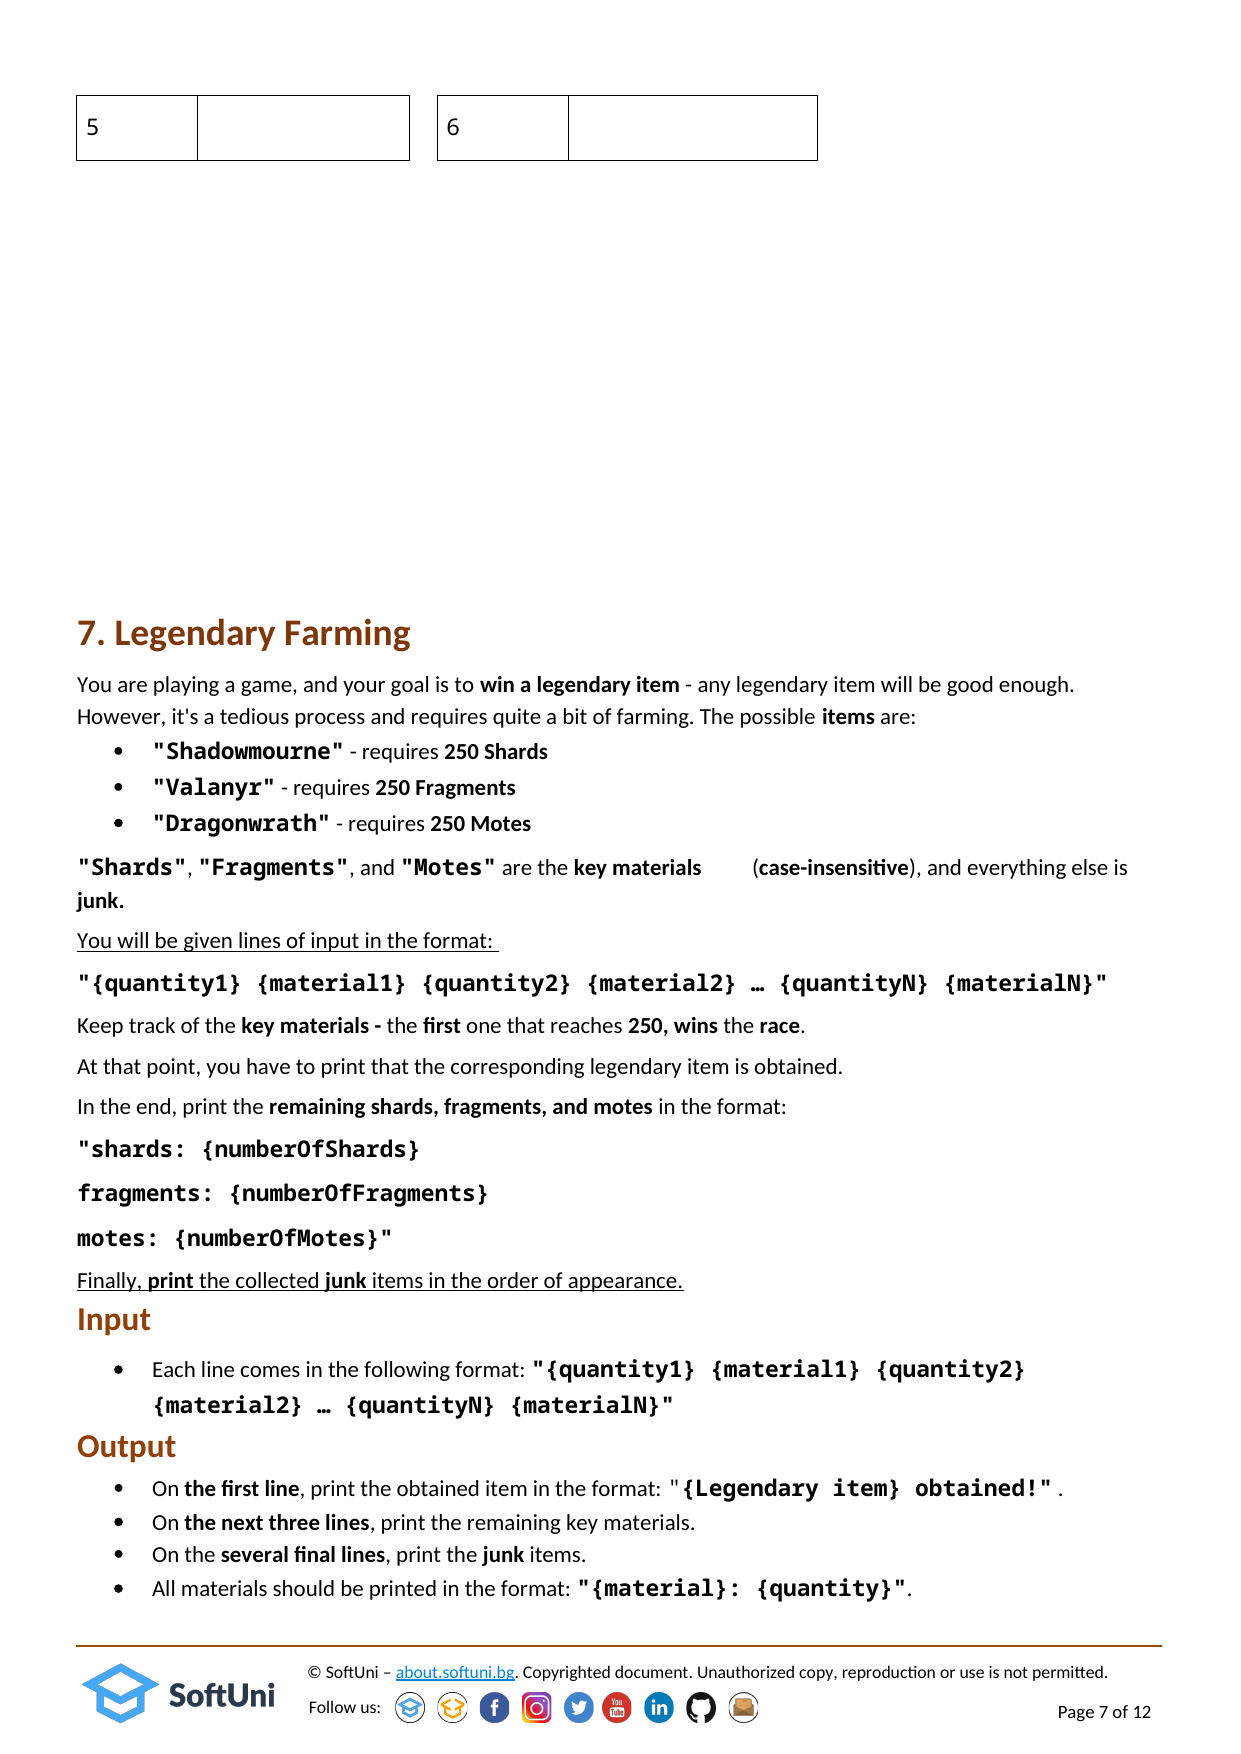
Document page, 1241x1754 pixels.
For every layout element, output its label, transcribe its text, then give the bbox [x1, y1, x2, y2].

subtitle Output [77, 1425, 1163, 1466]
picture [437, 1692, 468, 1723]
text motes: {numberOfMotes}" [77, 1222, 1163, 1253]
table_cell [438, 96, 568, 160]
list All materials should be printed in the format: "{material}: {quantity}". [114, 1572, 1163, 1603]
text "Shards", "Fragments", and "Motes" are the key materials (case-insensitive), and everything else is junk. [77, 851, 1163, 914]
picture [479, 1692, 510, 1723]
list On the several final lines, print the junk items. [114, 1540, 1163, 1568]
picture [686, 1692, 716, 1723]
picture [75, 1658, 281, 1729]
table_cell [410, 95, 437, 160]
text Keep track of the key materials - the first one that reaches 250, wins the race. [77, 1011, 1163, 1039]
picture [644, 1714, 653, 1723]
text You will be given lines of input in the format: [77, 927, 1163, 955]
list "Valanyr" - requires 250 Fragments [114, 771, 1163, 802]
text fragments: {numberOfFragments} [77, 1177, 1163, 1208]
text You are playing a game, and your goal is to win a legendary item - any legendary item will be good enough. However, it's a tedious process and requires quite a bit of farming. The possible items are: [77, 670, 1163, 730]
picture [665, 1714, 674, 1723]
list Each line comes in the following format: "{quantity1} {material1} {quantity2} {material2} … {quantityN} {materialN}" [114, 1353, 1163, 1420]
text Finally, print the collected junk items in the order of appearance. [77, 1266, 1163, 1294]
list On the next three lines, print the remaining key materials. [114, 1508, 1163, 1536]
list "Shadowmourne" - requires 250 Shards [114, 734, 1163, 766]
picture [564, 1692, 594, 1723]
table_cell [569, 96, 817, 160]
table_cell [77, 96, 197, 160]
picture [644, 1692, 653, 1701]
picture [522, 1692, 552, 1723]
picture [658, 1705, 667, 1714]
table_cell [198, 96, 409, 160]
picture [602, 1692, 632, 1723]
text At that point, you have to print that the corresponding legendary item is obtained. [77, 1052, 1163, 1080]
picture [395, 1692, 425, 1723]
subtitle Input [77, 1298, 1163, 1339]
list "Dragonwrath" - requires 250 Motes [114, 806, 1163, 838]
text "shards: {numberOfShards} [77, 1133, 1163, 1164]
picture [665, 1692, 674, 1701]
text In the end, print the remaining shards, fragments, and motes in the format: [77, 1092, 1163, 1121]
subtitle Legendary Farming [77, 609, 1163, 655]
list On the first line, print the obtained item in the format: "{Legendary item} obtained!" . [114, 1472, 1163, 1503]
text "{quantity1} {material1} {quantity2} {material2} … {quantityN} {materialN}" [77, 967, 1163, 998]
picture [728, 1692, 759, 1723]
